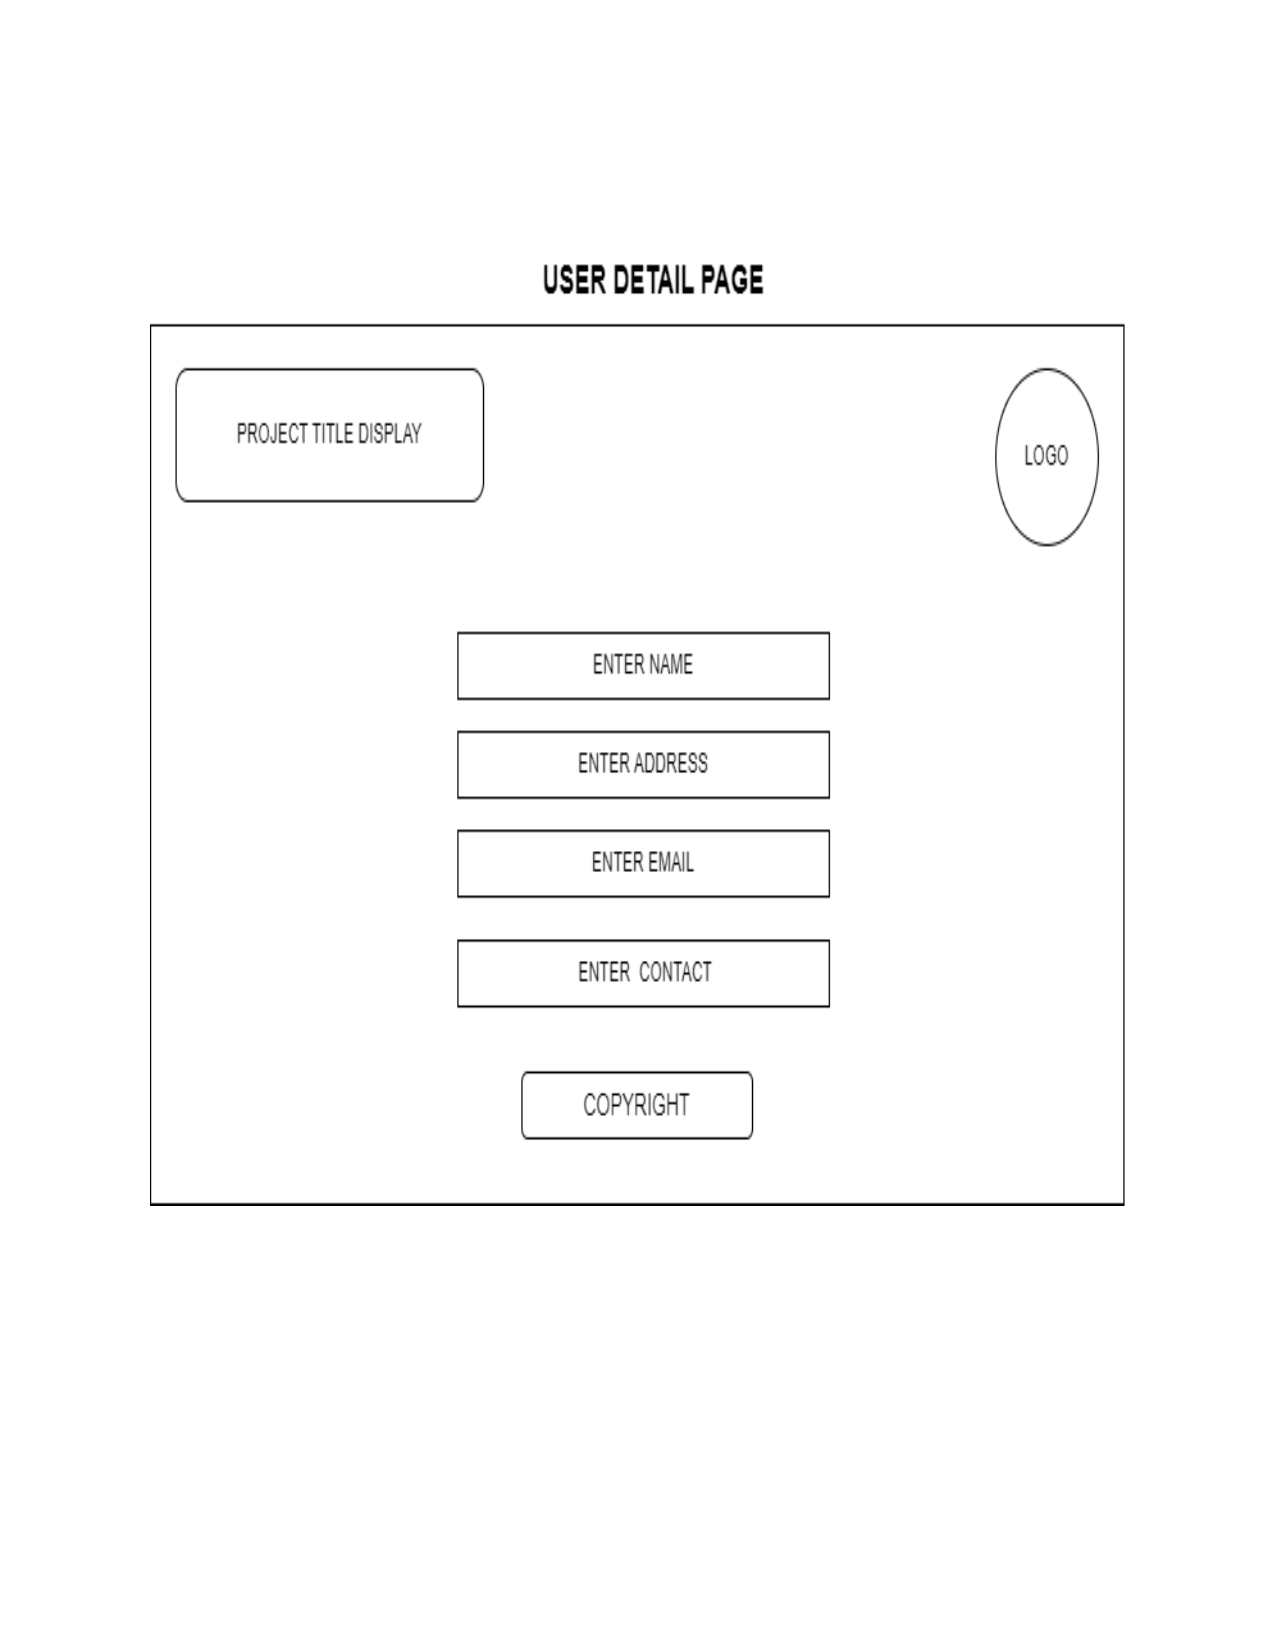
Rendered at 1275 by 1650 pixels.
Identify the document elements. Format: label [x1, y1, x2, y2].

picture [150, 237, 1125, 1206]
